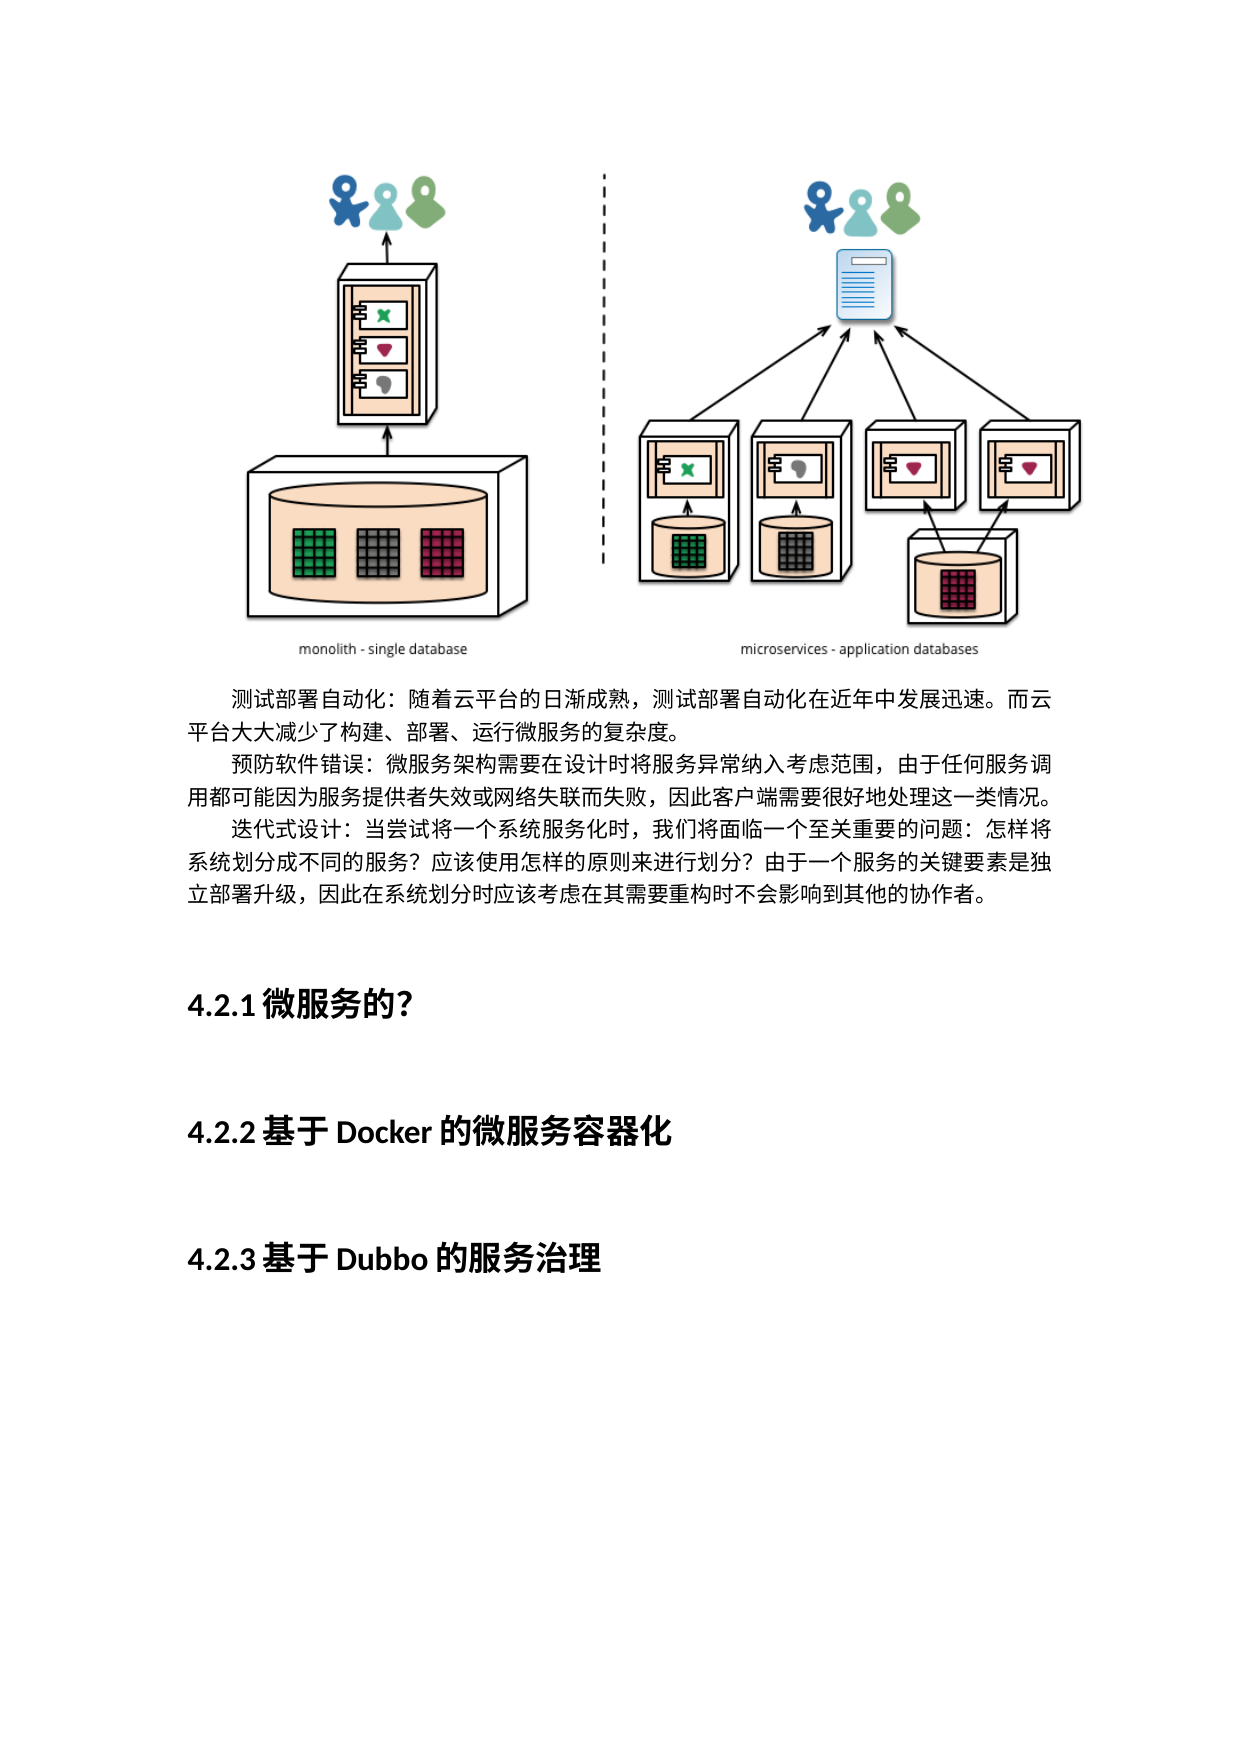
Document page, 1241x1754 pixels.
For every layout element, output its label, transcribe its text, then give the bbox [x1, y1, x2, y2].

picture [231, 162, 1097, 669]
subtitle 微服务的？ [187, 969, 1053, 1034]
text 预防软件错误：微服务架构需要在设计时将服务异常纳入考虑范围，由于任何服务调用都可能因为服务提供者失效或网络失联而失败，因此客户端需要很好地处理这一类情况。 [187, 747, 1053, 812]
subtitle 基于Docker的微服务容器化 [187, 1096, 1053, 1161]
text 迭代式设计：当尝试将一个系统服务化时，我们将面临一个至关重要的问题：怎样将系统划分成不同的服务？应该使用怎样的原则来进行划分？由于一个服务的关键要素是独立部署升级，因此在系统划分时应该考虑在其需要重构时不会影响到其他的协作者。 [187, 812, 1053, 909]
subtitle 基于Dubbo的服务治理 [187, 1223, 1053, 1288]
text 测试部署自动化：随着云平台的日渐成熟，测试部署自动化在近年中发展迅速。而云平台大大减少了构建、部署、运行微服务的复杂度。 [187, 682, 1053, 747]
